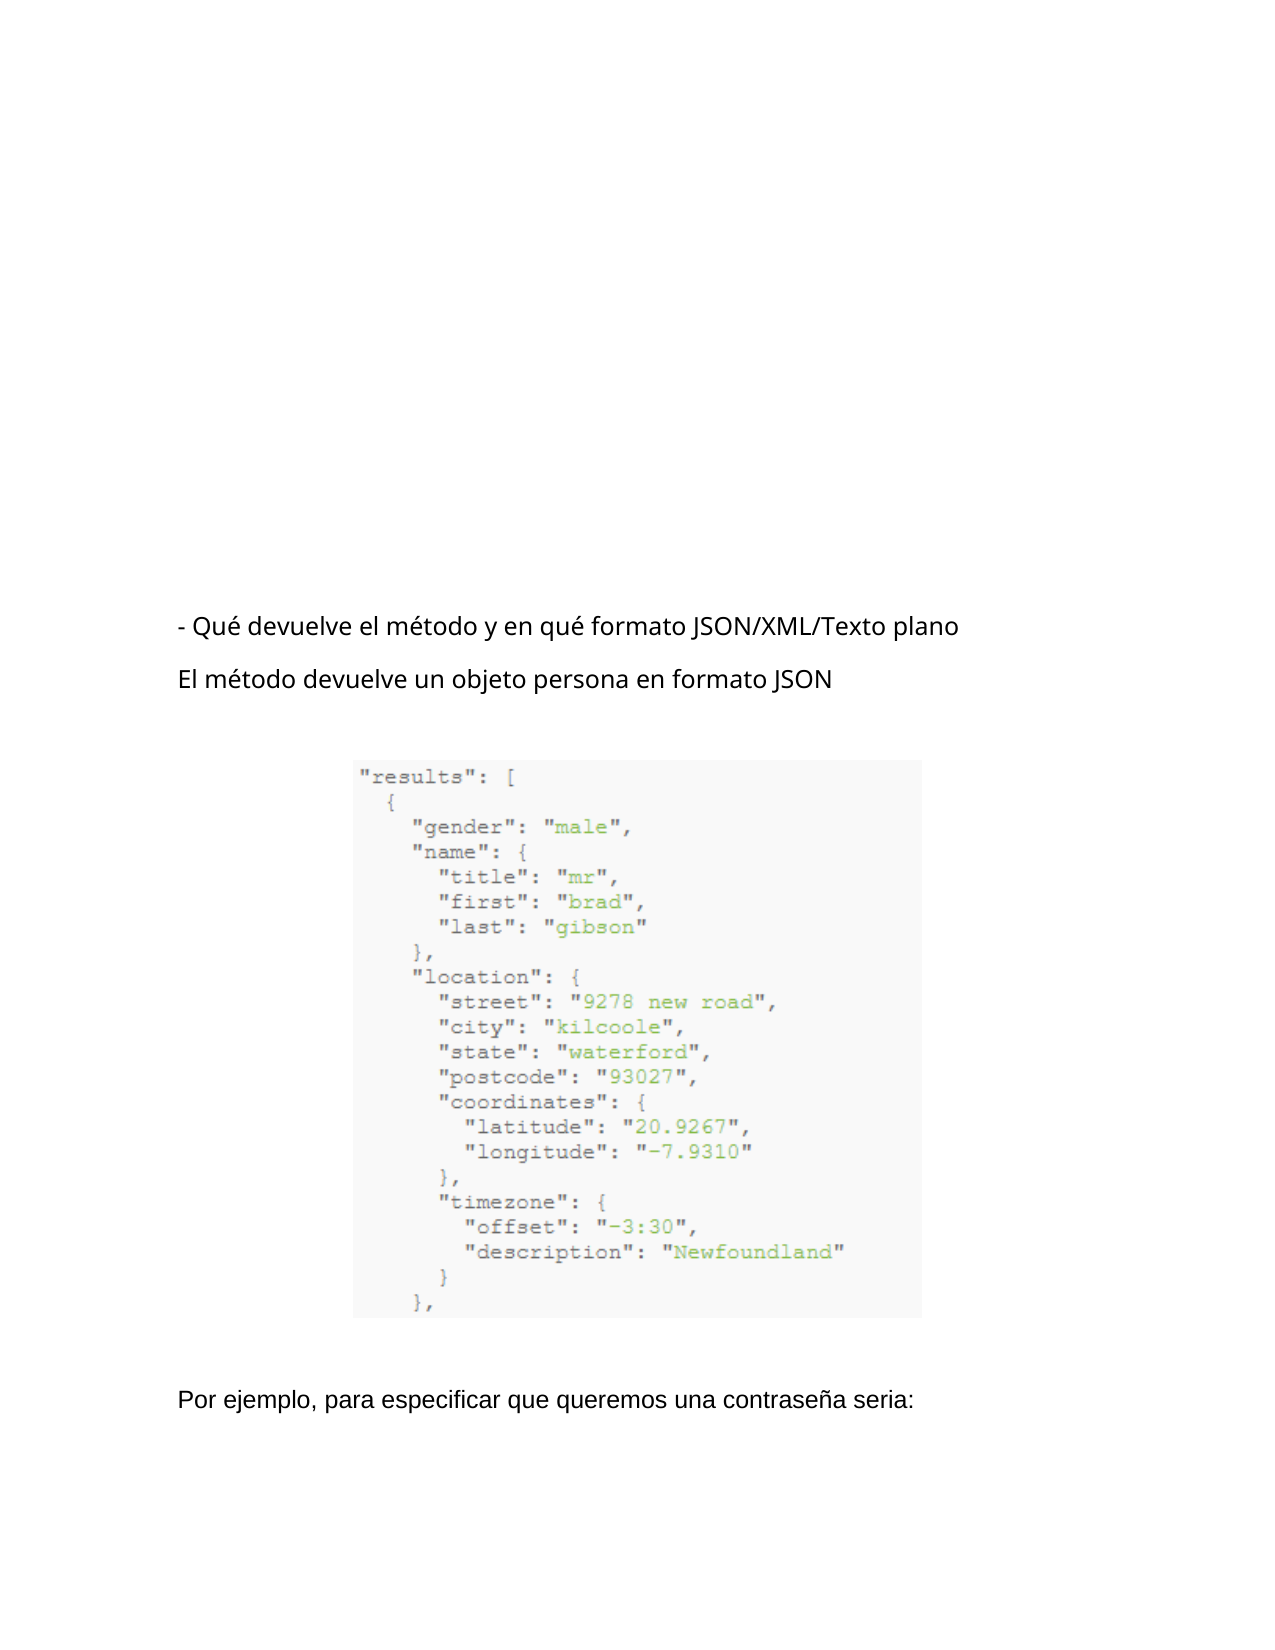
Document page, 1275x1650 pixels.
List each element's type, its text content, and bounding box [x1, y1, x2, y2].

text El método devuelve un objeto persona en formato JSON [177, 662, 1098, 696]
text Por ejemplo, para especificar que queremos una contraseña seria: [177, 1384, 1098, 1413]
picture [353, 760, 922, 1318]
text - Qué devuelve el método y en qué formato JSON/XML/Texto plano [177, 608, 1098, 642]
